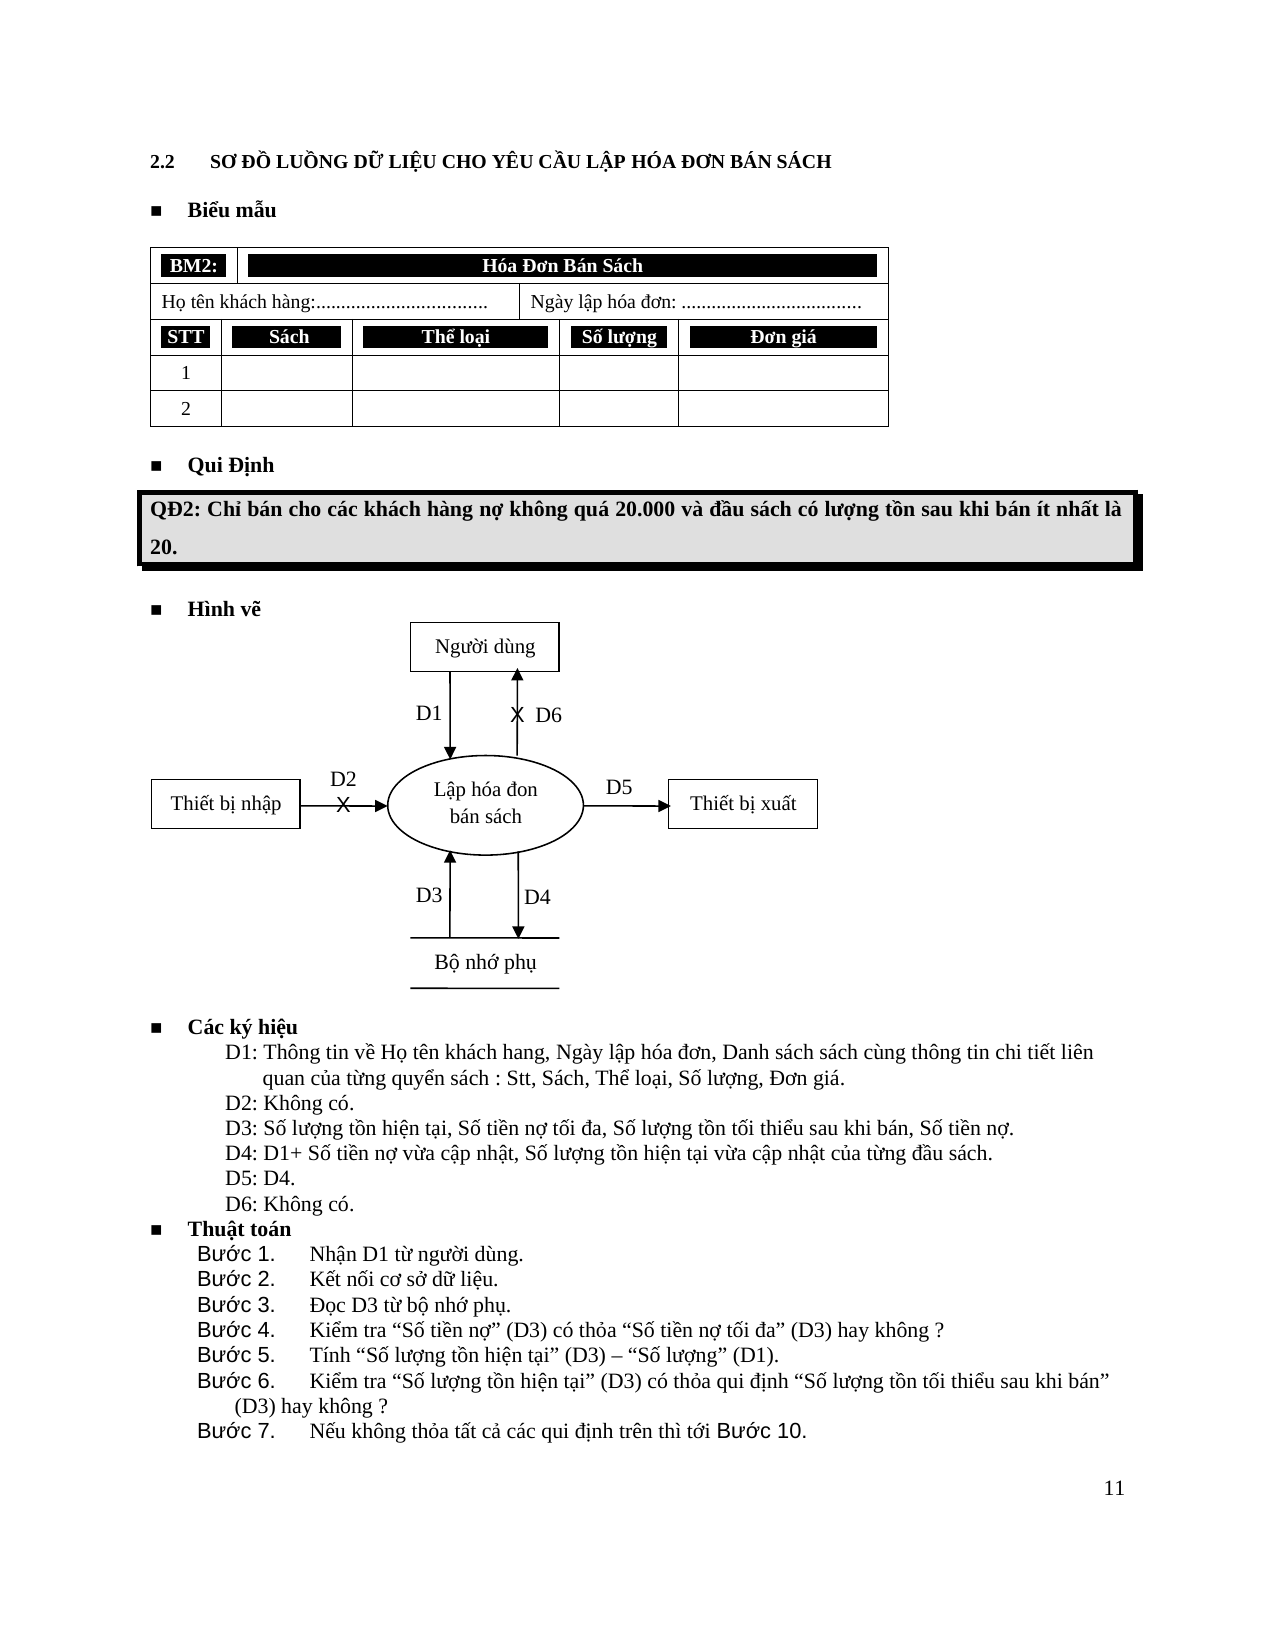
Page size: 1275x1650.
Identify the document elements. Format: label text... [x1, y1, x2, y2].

table_cell 1 [151, 356, 221, 390]
text Biểu mẫu [150, 197, 1125, 247]
table_cell [353, 356, 559, 390]
table_header BM2: [151, 248, 237, 283]
table_cell [560, 356, 678, 390]
table_cell [222, 391, 352, 426]
text Tính “Số lượng tồn hiện tại” (D3) – “Số lượng” (D1). [197, 1342, 1125, 1368]
text D5: D4. [225, 1165, 1125, 1191]
text D1: Thông tin về Họ tên khách hang, Ngày lập hóa đơn, Danh sách sách cùng thông tin chi tiết liên quan của từng quyển sách : Stt, Sách, Thể loại, Số lượng, Đơn giá. [225, 1039, 1125, 1090]
list Nhận D1 từ người dùng. [197, 1241, 1125, 1266]
text D2: Không có. [225, 1090, 1125, 1115]
table_cell Số lượng [560, 320, 678, 354]
text Hình vẽ [150, 596, 1125, 621]
text Các ký hiệu [150, 1014, 1125, 1039]
text Nếu không thỏa tất cả các qui định trên thì tới Bước 10. [197, 1418, 1125, 1443]
text Thuật toán [150, 1216, 1125, 1241]
text Kiểm tra “Số tiền nợ” (D3) có thỏa “Số tiền nợ tối đa” (D3) hay không ? [197, 1317, 1125, 1342]
table_cell Sách [222, 320, 352, 354]
text QĐ2: Chỉ bán cho các khách hàng nợ không quá 20.000 và đầu sách có lượng tồn sau khi bán ít nhất là 20. [142, 495, 1133, 562]
text Đọc D3 từ bộ nhớ phụ. [197, 1292, 1125, 1317]
table_cell STT [151, 320, 221, 354]
table_cell [679, 391, 888, 426]
table_cell Đơn giá [679, 320, 888, 354]
text Kết nối cơ sở dữ liệu. [197, 1266, 1125, 1292]
text Kiểm tra “Số lượng tồn hiện tại” (D3) có thỏa qui định “Số lượng tồn tối thiểu sau khi bán” (D3) hay không ? [197, 1368, 1125, 1418]
subtitle SƠ ĐỒ LUỒNG DỮ LIỆU CHO YÊU CẦU LẬP HÓA ĐƠN BÁN SÁCH [150, 150, 1125, 173]
table_cell [679, 356, 888, 390]
text Qui Định [150, 452, 1125, 477]
table_cell Ngày lập hóa đơn: [520, 284, 888, 319]
text D6: Không có. [225, 1191, 1125, 1216]
table_cell [222, 356, 352, 390]
table_cell [353, 391, 559, 426]
table_cell 2 [151, 391, 221, 426]
table_header Hóa Đơn Bán Sách [238, 248, 888, 283]
table_cell Thể loại [353, 320, 559, 354]
text D3: Số lượng tồn hiện tại, Số tiền nợ tối đa, Số lượng tồn tối thiểu sau khi bán, Số tiền nợ. [225, 1115, 1125, 1140]
table_cell [560, 391, 678, 426]
text D4: D1+ Số tiền nợ vừa cập nhật, Số lượng tồn hiện tại vừa cập nhật của từng đầu sách. [225, 1140, 1125, 1165]
table_cell Họ tên khách hàng: [151, 284, 519, 319]
